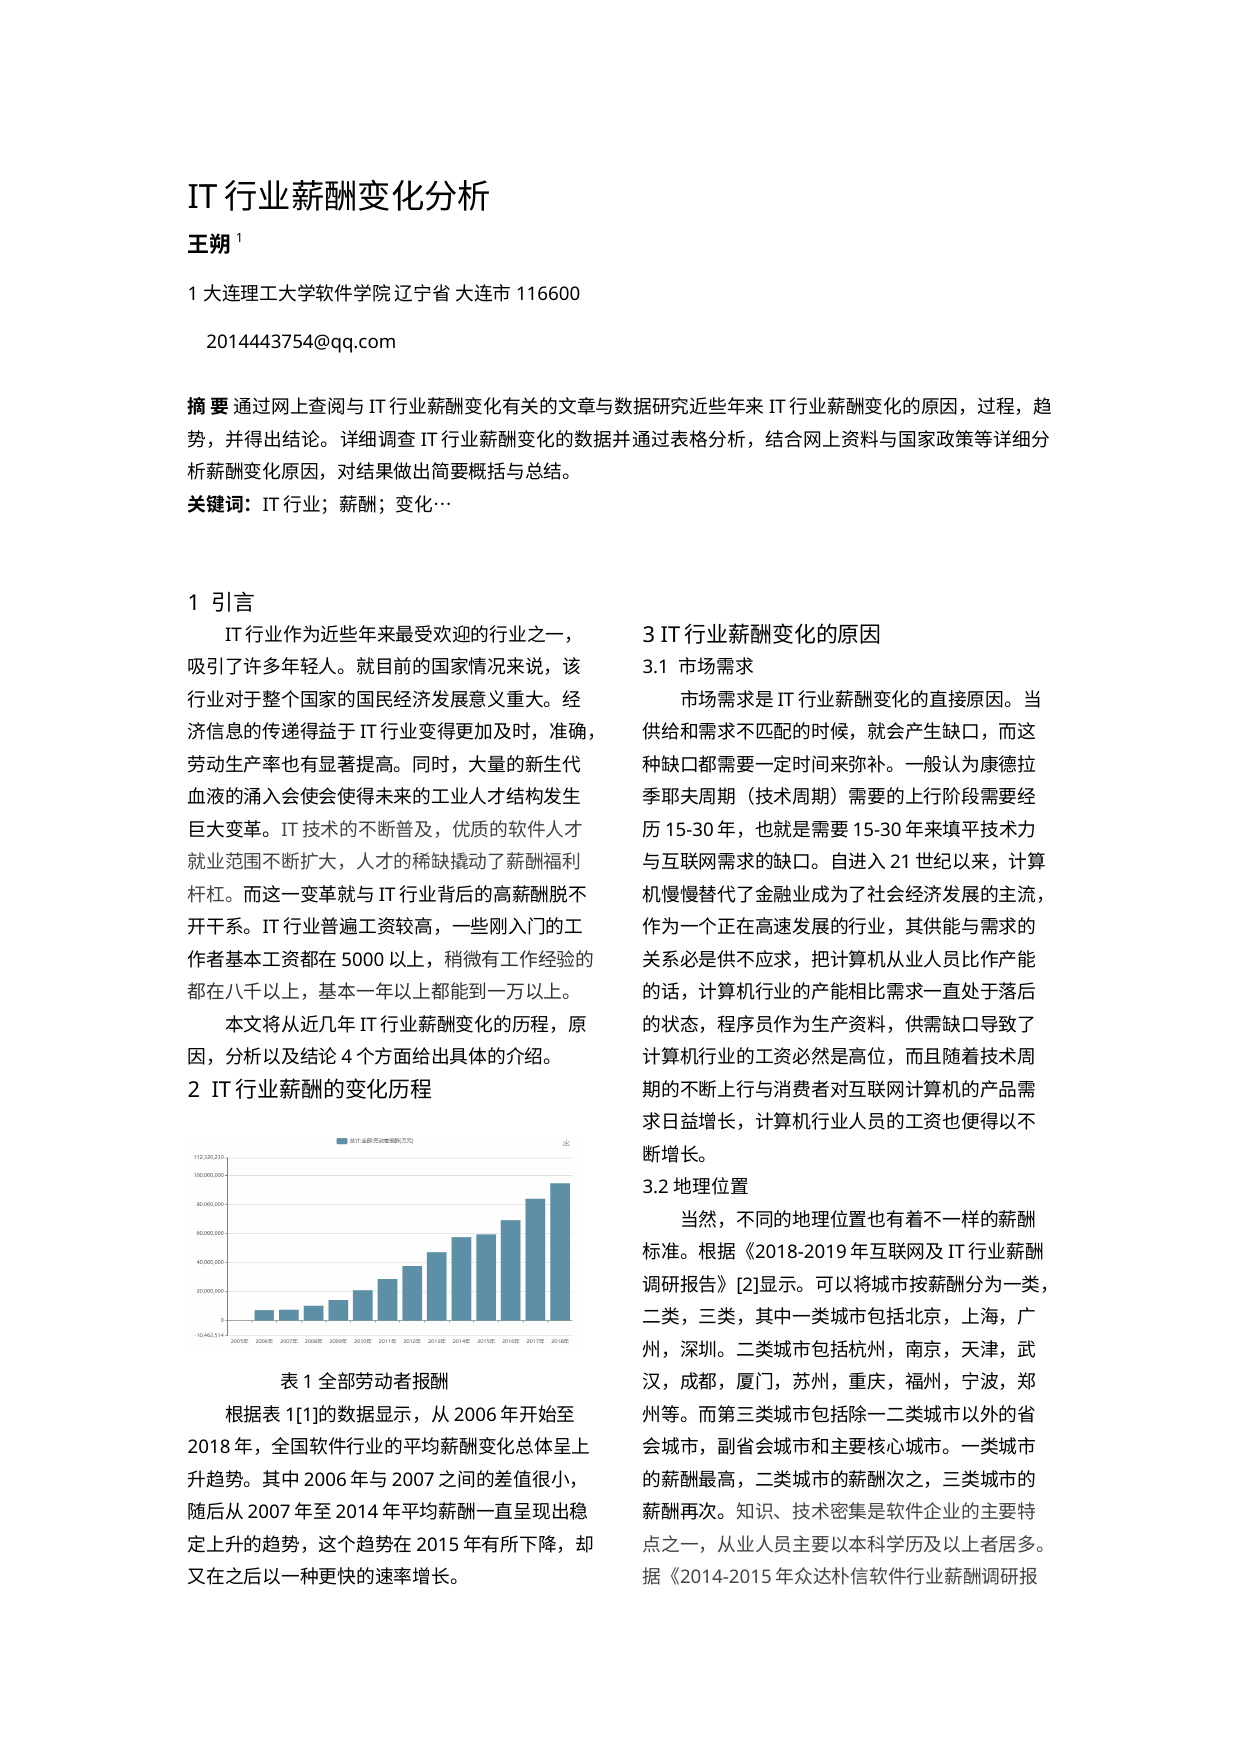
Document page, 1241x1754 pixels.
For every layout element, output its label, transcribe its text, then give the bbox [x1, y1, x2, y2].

text 王朔1 [187, 227, 1053, 259]
text 1 大连理工大学软件学院 辽宁省 大连市 116600 [187, 276, 1053, 308]
text 3.2 地理位置 [642, 1169, 1053, 1202]
text 2 IT行业薪酬的变化历程 [187, 1072, 598, 1104]
text 摘 要 通过网上查阅与IT行业薪酬变化有关的文章与数据研究近些年来IT行业薪酬变化的原因，过程，趋势，并得出结论。详细调查IT行业薪酬变化的数据并通过表格分析，结合网上资料与国家政策等详细分析薪酬变化原因，对结果做出简要概括与总结。 [187, 389, 1053, 487]
text IT行业作为近些年来最受欢迎的行业之一，吸引了许多年轻人。就目前的国家情况来说，该行业对于整个国家的国民经济发展意义重大。经济信息的传递得益于IT行业变得更加及时，准确，劳动生产率也有显著提高。同时，大量的新生代血液的涌入会使会使得未来的工业人才结构发生巨大变革。IT技术的不断普及，优质的软件人才就业范围不断扩大，人才的稀缺撬动了薪酬福利杆杠。而这一变革就与IT行业背后的高薪酬脱不开干系。IT行业普遍工资较高，一些刚入门的工作者基本工资都在5000以上，稍微有工作经验的都在八千以上，基本一年以上都能到一万以上。 [187, 617, 598, 1007]
text 市场需求是IT行业薪酬变化的直接原因。当供给和需求不匹配的时候，就会产生缺口，而这种缺口都需要一定时间来弥补。一般认为康德拉季耶夫周期（技术周期）需要的上行阶段需要经历15-30年，也就是需要15-30年来填平技术力与互联网需求的缺口。自进入21世纪以来，计算机慢慢替代了金融业成为了社会经济发展的主流，作为一个正在高速发展的行业，其供能与需求的关系必是供不应求，把计算机从业人员比作产能的话，计算机行业的产能相比需求一直处于落后的状态，程序员作为生产资料，供需缺口导致了计算机行业的工资必然是高位，而且随着技术周期的不断上行与消费者对互联网计算机的产品需求日益增长，计算机行业人员的工资也便得以不断增长。 [642, 682, 1053, 1169]
text 表1 全部劳动者报酬 [187, 1364, 598, 1397]
text 1 引言 [187, 584, 1053, 617]
text 关键词：IT行业；薪酬；变化… [187, 487, 1053, 519]
picture [187, 1137, 582, 1352]
text 根据表1[1]的数据显示，从2006年开始至2018年，全国软件行业的平均薪酬变化总体呈上升趋势。其中2006年与2007之间的差值很小，随后从2007年至2014年平均薪酬一直呈现出稳定上升的趋势，这个趋势在2015年有所下降，却又在之后以一种更快的速率增长。 [187, 1397, 598, 1592]
text 2014443754@qq.com [187, 324, 1053, 357]
text 3.1 市场需求 [642, 649, 1053, 682]
text 3 IT行业薪酬变化的原因 [642, 617, 1053, 649]
text IT行业薪酬变化分析 [187, 162, 1053, 227]
text 本文将从近几年IT行业薪酬变化的历程，原因，分析以及结论4个方面给出具体的介绍。 [187, 1007, 598, 1072]
